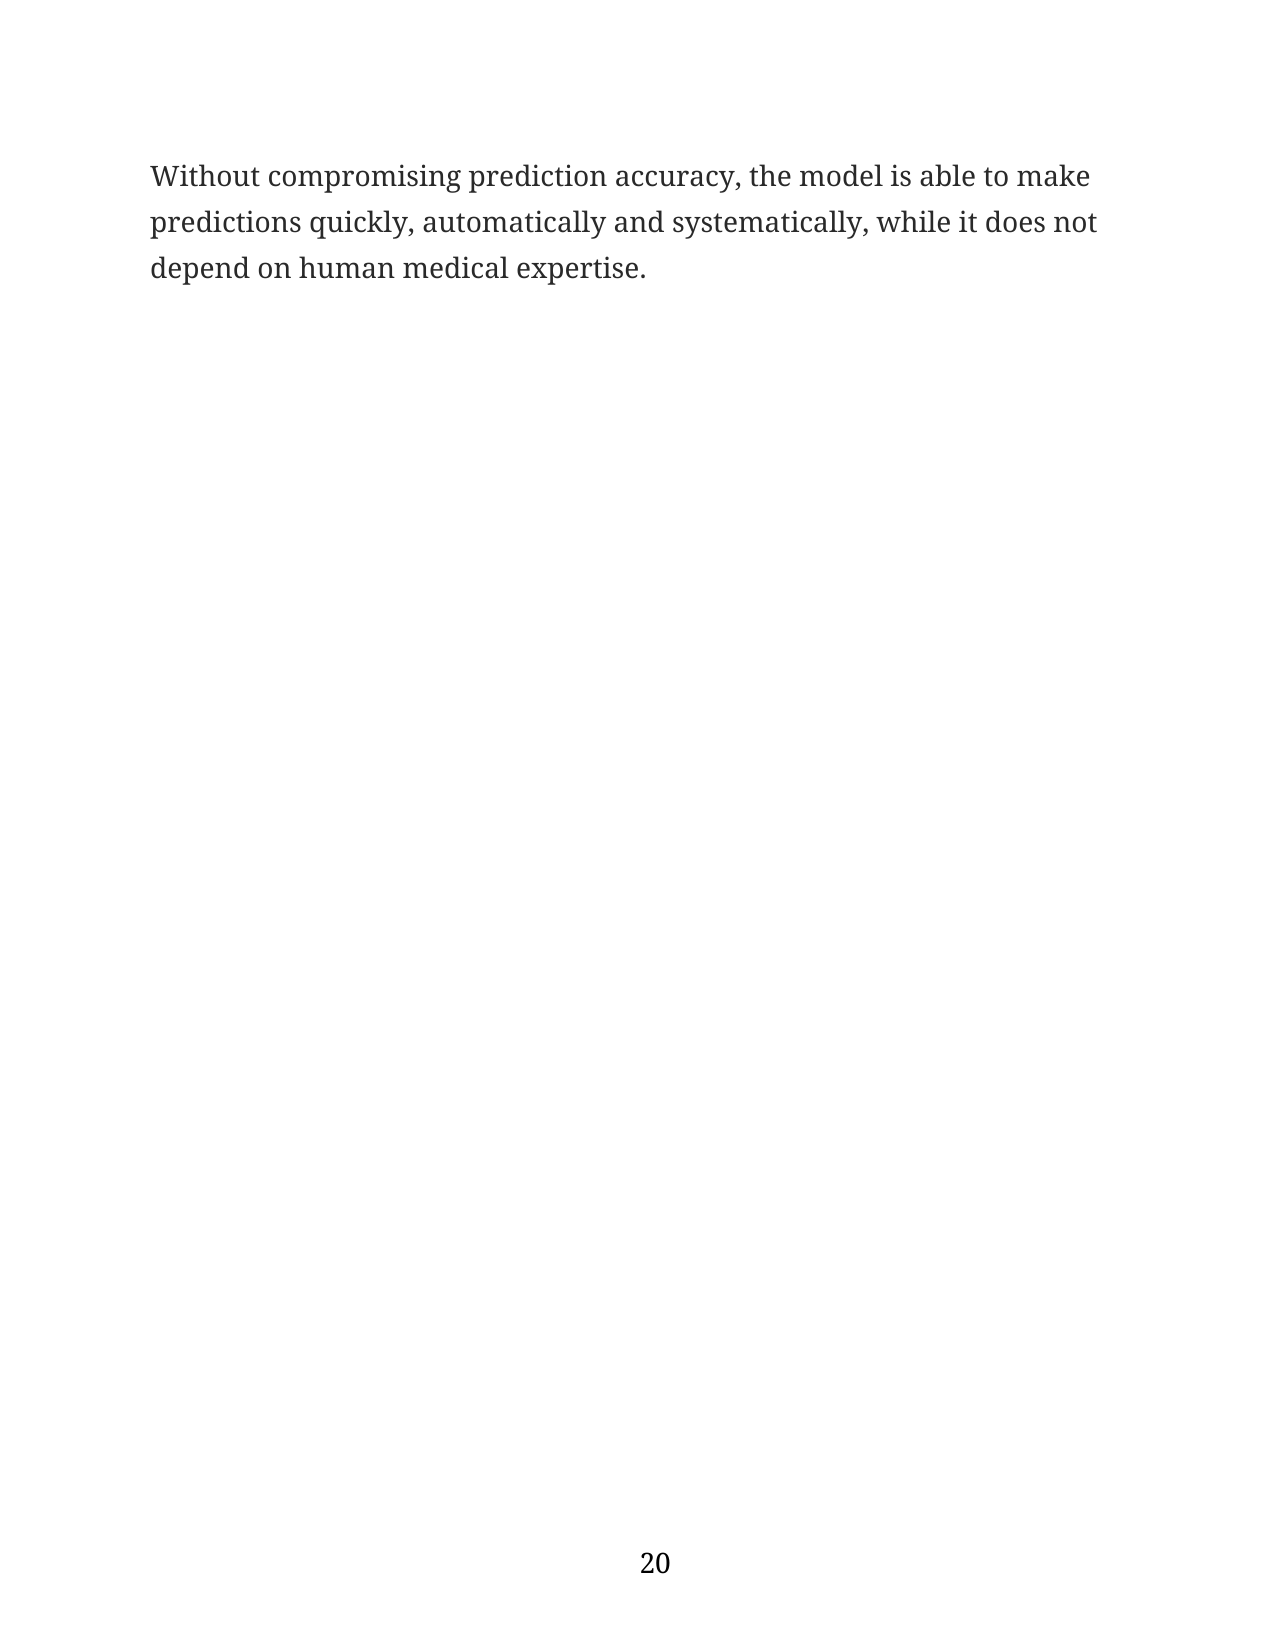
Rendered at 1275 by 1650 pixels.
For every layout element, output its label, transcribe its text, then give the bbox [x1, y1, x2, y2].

text Without compromising prediction accuracy, the model is able to make predictions quickly, automatically and systematically, while it does not depend on human medical expertise. [150, 156, 1139, 286]
